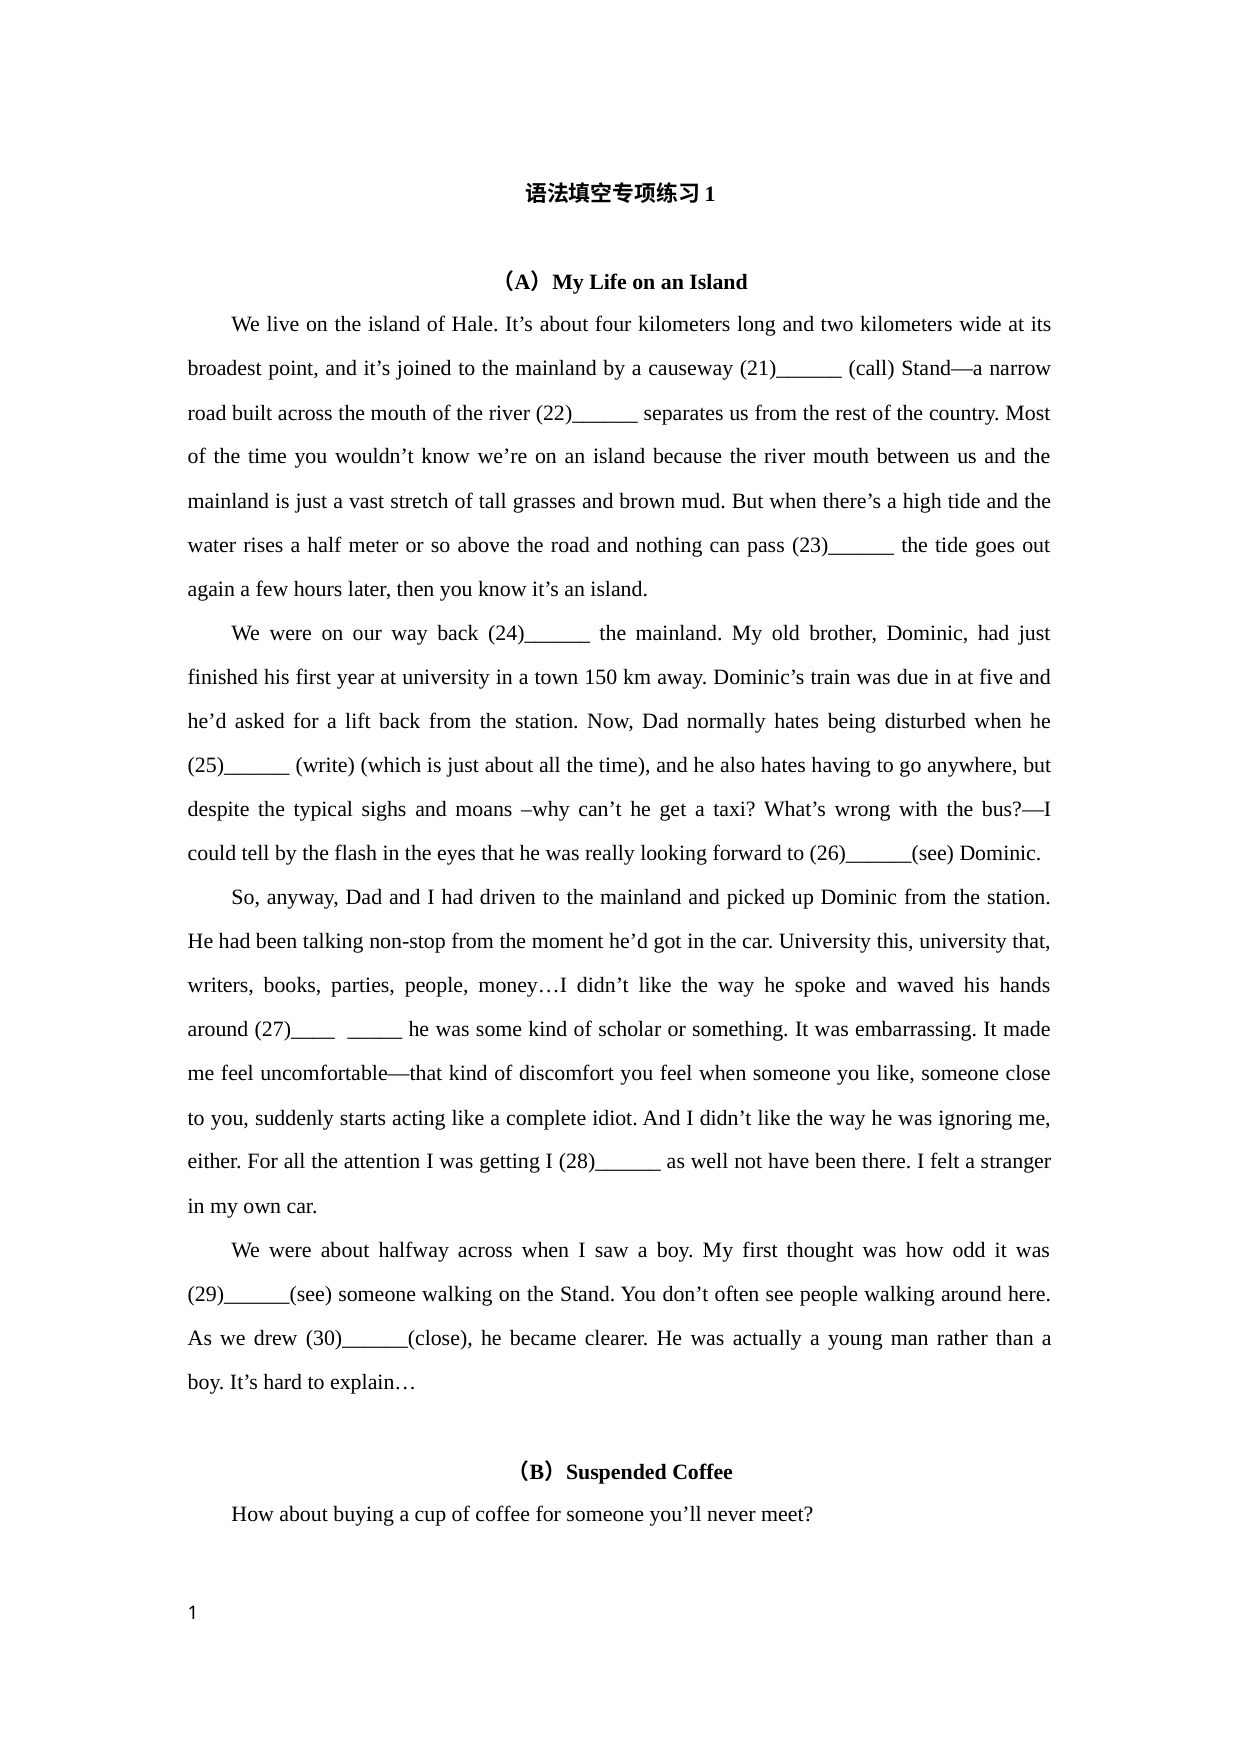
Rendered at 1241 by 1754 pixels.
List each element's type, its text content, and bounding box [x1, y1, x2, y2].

text 语法填空专项练习1 [187, 170, 1053, 214]
text （B）Suspended Coffee [187, 1448, 1053, 1492]
text How about buying a cup of coffee for someone you’ll never meet? [187, 1492, 1053, 1536]
text So, anyway, Dad and I had driven to the mainland and picked up Dominic from the station. He had been talking non-stop from the moment he’d got in the car. University this, university that, writers, books, parties, people, money…I didn’t like the way he spoke and waved his hands around (27)____ _____ he was some kind of scholar or something. It was embarrassing. It made me feel uncomfortable—that kind of discomfort you feel when someone you like, someone close to you, suddenly starts acting like a complete idiot. And I didn’t like the way he was ignoring me, either. For all the attention I was getting I (28)______ as well not have been there. I felt a stranger in my own car. [187, 875, 1053, 1227]
text We were on our way back (24)______ the mainland. My old brother, Dominic, had just finished his first year at university in a town 150 km away. Dominic’s train was due in at five and he’d asked for a lift back from the station. Now, Dad normally hates being disturbed when he (25)______ (write) (which is just about all the time), and he also hates having to go anywhere, but despite the typical sighs and moans –why can’t he get a taxi? What’s wrong with the bus?—I could tell by the flash in the eyes that he was really looking forward to (26)______(see) Dominic. [187, 610, 1053, 875]
text We were about halfway across when I saw a boy. My first thought was how odd it was (29)______(see) someone walking on the Stand. You don’t often see people walking around here. As we drew (30)______(close), he became clearer. He was actually a young man rather than a boy. It’s hard to explain… [187, 1227, 1053, 1403]
text We live on the island of Hale. It’s about four kilometers long and two kilometers wide at its broadest point, and it’s joined to the mainland by a causeway (21)______ (call) Stand—a narrow road built across the mouth of the river (22)______ separates us from the rest of the country. Most of the time you wouldn’t know we’re on an island because the river mouth between us and the mainland is just a vast stretch of tall grasses and brown mud. But when there’s a high tide and the water rises a half meter or so above the road and nothing can pass (23)______ the tide goes out again a few hours later, then you know it’s an island. [187, 302, 1053, 610]
text （A）My Life on an Island [187, 258, 1053, 302]
